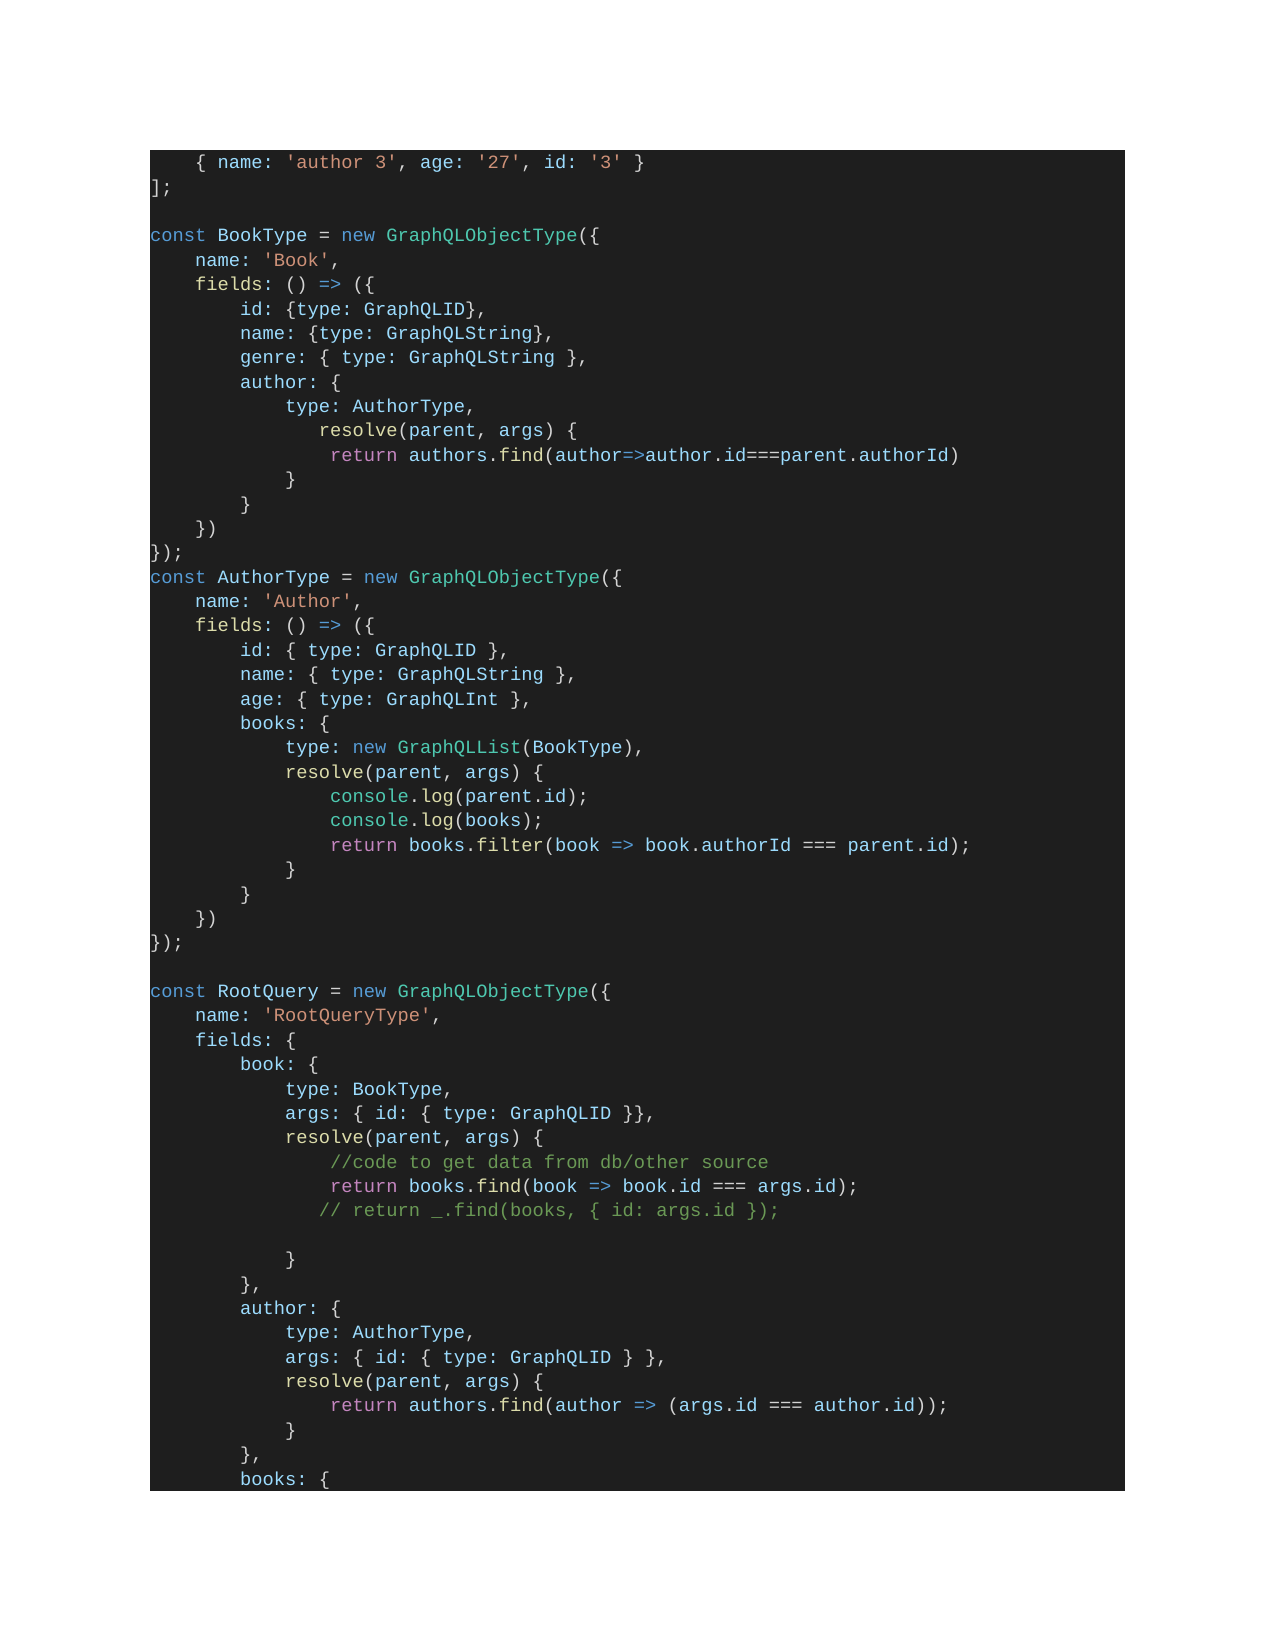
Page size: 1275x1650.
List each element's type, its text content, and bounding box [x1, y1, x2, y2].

text age: { type: GraphQLInt }, [150, 686, 1125, 711]
text type: AuthorType, [150, 394, 1125, 418]
text console.log(parent.id); [150, 784, 1125, 808]
text name: 'Book', [150, 247, 1125, 272]
text type: AuthorType, [150, 1320, 1125, 1344]
text type: BookType, [150, 1076, 1125, 1101]
text name: 'Author', [150, 589, 1125, 613]
text fields: () => ({ [150, 613, 1125, 637]
text //code to get data from db/other source [150, 1149, 1125, 1174]
text const BookType = new GraphQLObjectType({ [150, 223, 1125, 247]
text resolve(parent, args) { [150, 1369, 1125, 1393]
text id: {type: GraphQLID}, [150, 296, 1125, 321]
text }); [150, 930, 1125, 954]
text console.log(books); [150, 808, 1125, 832]
text name: {type: GraphQLString}, [150, 321, 1125, 345]
text const AuthorType = new GraphQLObjectType({ [150, 564, 1125, 589]
text } [150, 881, 1125, 906]
text return books.filter(book => book.authorId === parent.id); [150, 832, 1125, 857]
text args: { id: { type: GraphQLID }}, [150, 1101, 1125, 1125]
text args: { id: { type: GraphQLID } }, [150, 1344, 1125, 1369]
text author: { [150, 369, 1125, 394]
text id: { type: GraphQLID }, [150, 637, 1125, 662]
text } [150, 857, 1125, 881]
text }, [150, 1271, 1125, 1296]
text }) [150, 906, 1125, 930]
text name: { type: GraphQLString }, [150, 662, 1125, 686]
text name: 'RootQueryType', [150, 1003, 1125, 1027]
text return authors.find(author=>author.id===parent.authorId) [150, 442, 1125, 467]
text books: { [150, 1466, 1125, 1491]
text fields: () => ({ [150, 272, 1125, 296]
text resolve(parent, args) { [150, 1125, 1125, 1149]
text } [150, 491, 1125, 516]
text author: { [150, 1296, 1125, 1320]
text type: new GraphQLList(BookType), [150, 735, 1125, 759]
text } [150, 1417, 1125, 1442]
text return books.find(book => book.id === args.id); [150, 1174, 1125, 1198]
text const RootQuery = new GraphQLObjectType({ [150, 979, 1125, 1003]
text ]; [150, 174, 1125, 199]
text resolve(parent, args) { [150, 759, 1125, 784]
text } [150, 467, 1125, 491]
text fields: { [150, 1027, 1125, 1052]
text book: { [150, 1052, 1125, 1076]
text { name: 'author 3', age: '27', id: '3' } [150, 150, 1125, 174]
text }); [150, 540, 1125, 564]
text // return _.find(books, { id: args.id }); [150, 1198, 1125, 1222]
text books: { [150, 711, 1125, 735]
text }, [150, 1442, 1125, 1466]
text }) [150, 516, 1125, 540]
text resolve(parent, args) { [150, 418, 1125, 442]
text } [150, 1247, 1125, 1271]
text return authors.find(author => (args.id === author.id)); [150, 1393, 1125, 1417]
text genre: { type: GraphQLString }, [150, 345, 1125, 369]
